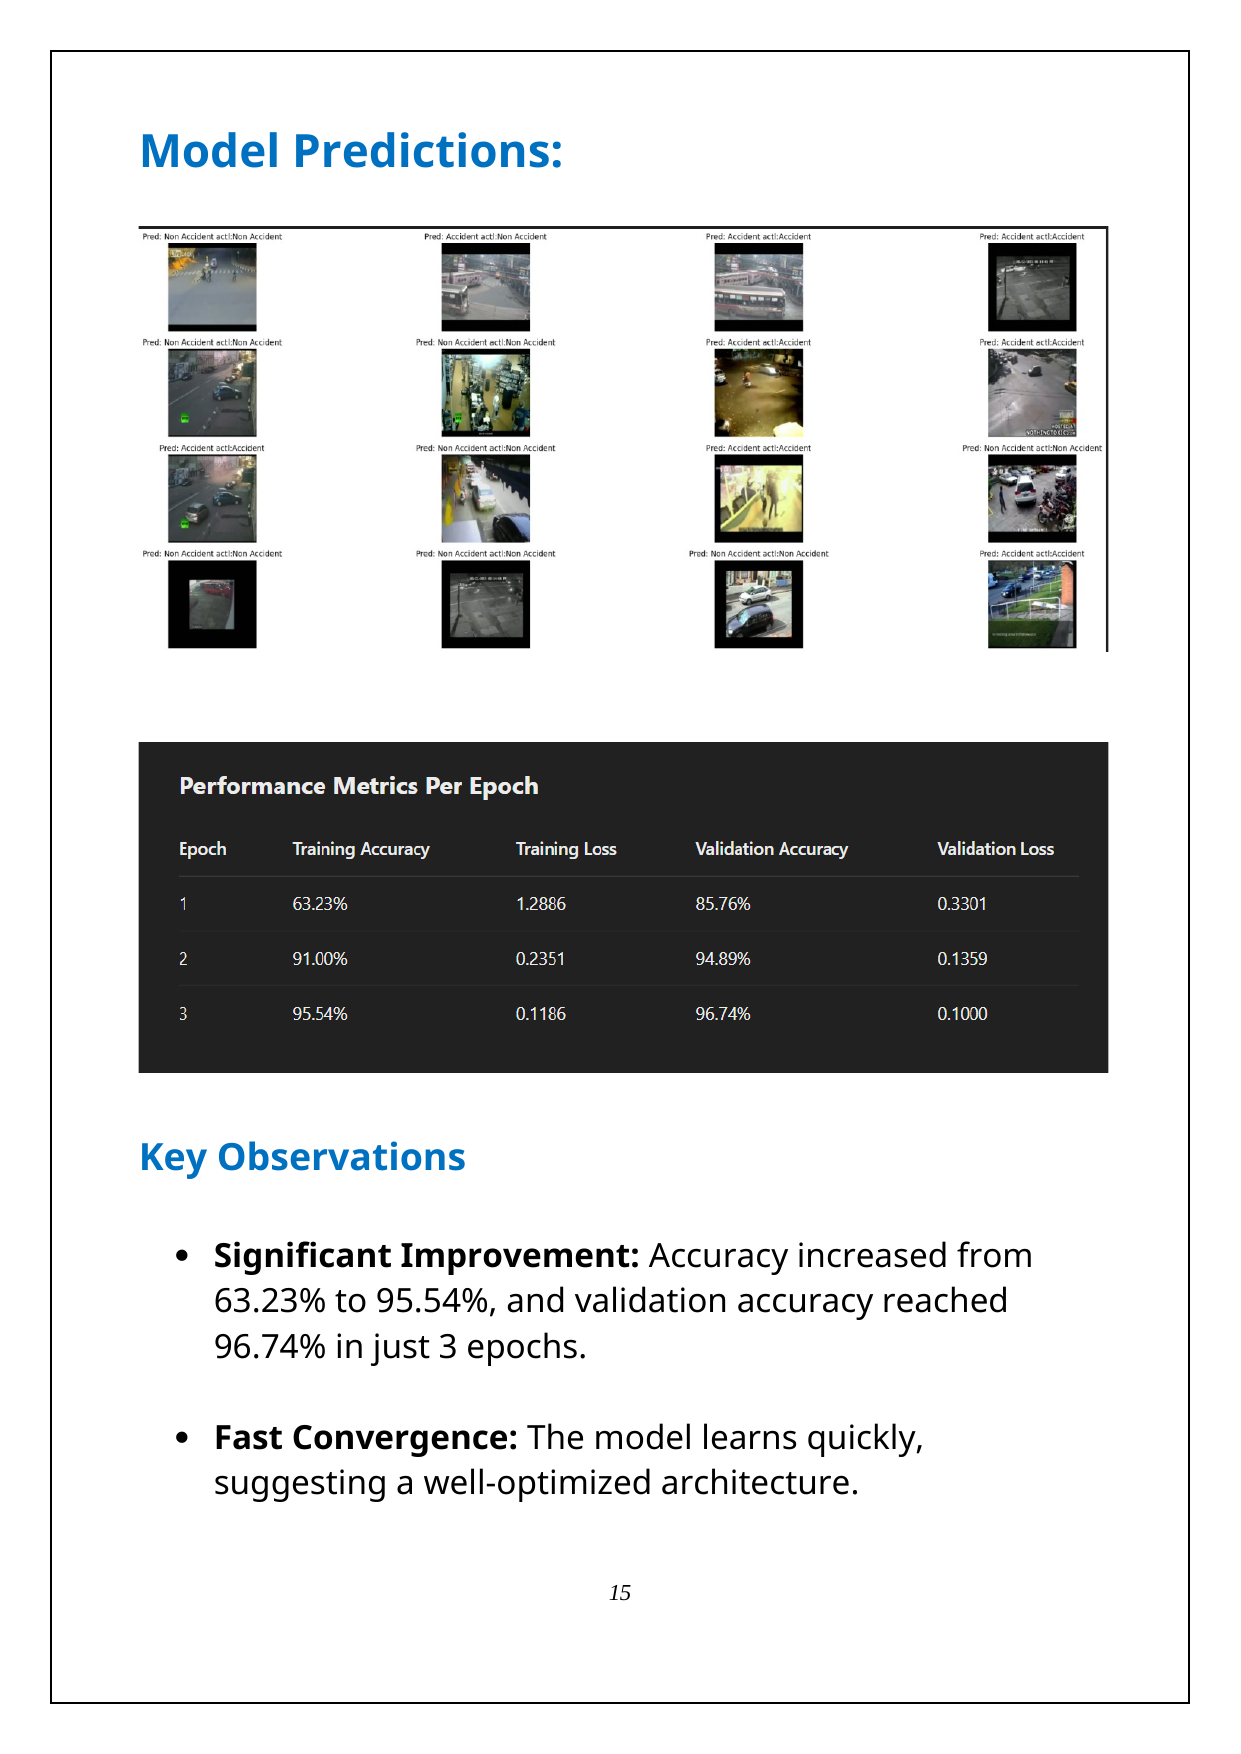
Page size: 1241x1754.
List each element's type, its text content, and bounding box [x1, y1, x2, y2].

text Key Observations [138, 1130, 1105, 1181]
list Significant Improvement: Accuracy increased from 63.23% to 95.54%, and validation accuracy reached 96.74% in just 3 epochs. [176, 1232, 1105, 1368]
list Fast Convergence: The model learns quickly, suggesting a well-optimized architecture. [176, 1413, 1105, 1504]
picture [138, 742, 1109, 1073]
text Model Predictions: [138, 118, 1105, 181]
picture [138, 226, 1109, 652]
